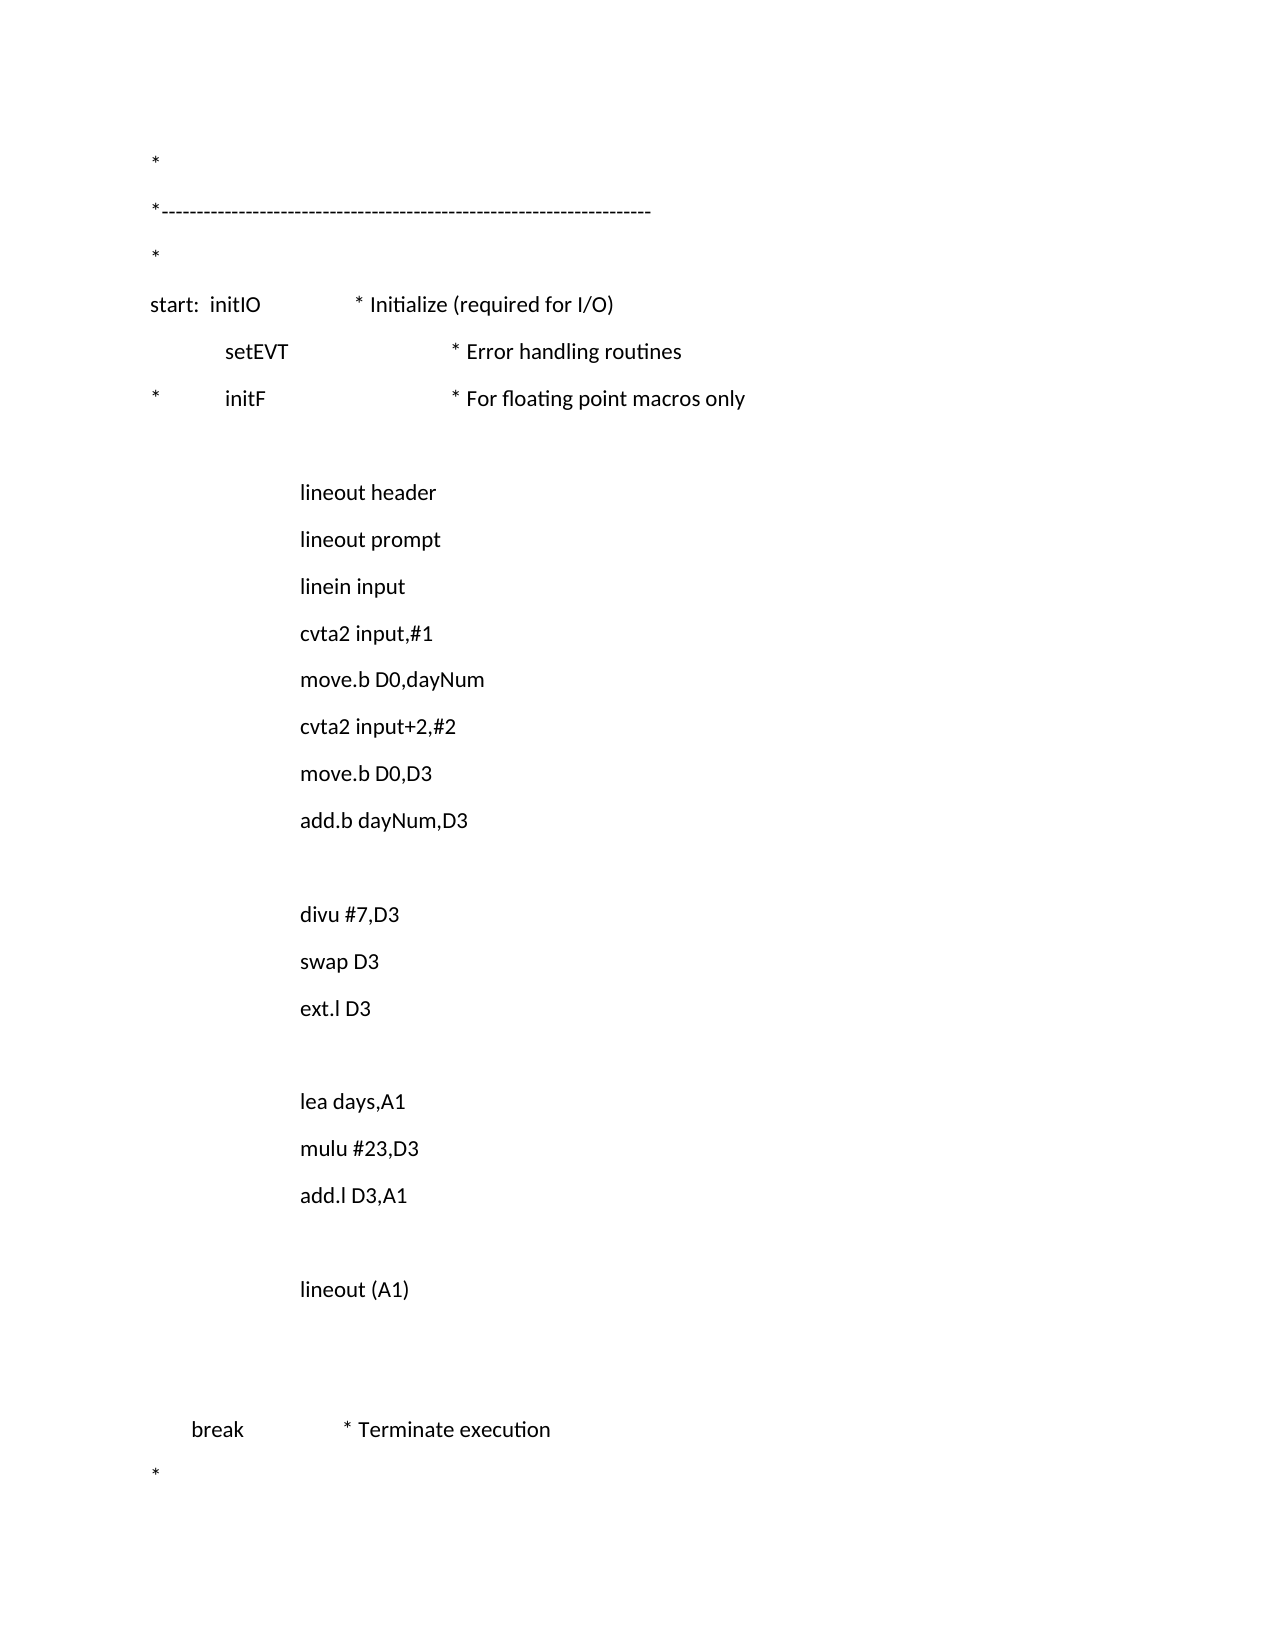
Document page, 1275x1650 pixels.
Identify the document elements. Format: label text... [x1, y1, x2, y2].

text add.l D3,A1 [150, 1181, 1125, 1209]
text cvta2 input,#1 [150, 619, 1125, 647]
text break * Terminate execution [150, 1416, 1125, 1444]
text start: initIO * Initialize (required for I/O) [150, 291, 1125, 319]
text add.b dayNum,D3 [150, 806, 1125, 834]
text cvta2 input+2,#2 [150, 712, 1125, 741]
text move.b D0,D3 [150, 759, 1125, 787]
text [150, 197, 1125, 225]
text * [150, 244, 1125, 272]
text lineout (A1) [150, 1275, 1125, 1303]
text divu #7,D3 [150, 900, 1125, 928]
text move.b D0,dayNum [150, 666, 1125, 694]
text lineout prompt [150, 525, 1125, 553]
text * [150, 150, 1125, 178]
text mulu #23,D3 [150, 1134, 1125, 1162]
text swap D3 [150, 947, 1125, 975]
text lineout header [150, 478, 1125, 506]
text * initF * For floating point macros only [150, 384, 1125, 412]
text * [150, 1462, 1125, 1491]
text ext.l D3 [150, 994, 1125, 1022]
text lea days,A1 [150, 1087, 1125, 1116]
text linein input [150, 572, 1125, 600]
text setEVT * Error handling routines [150, 337, 1125, 366]
